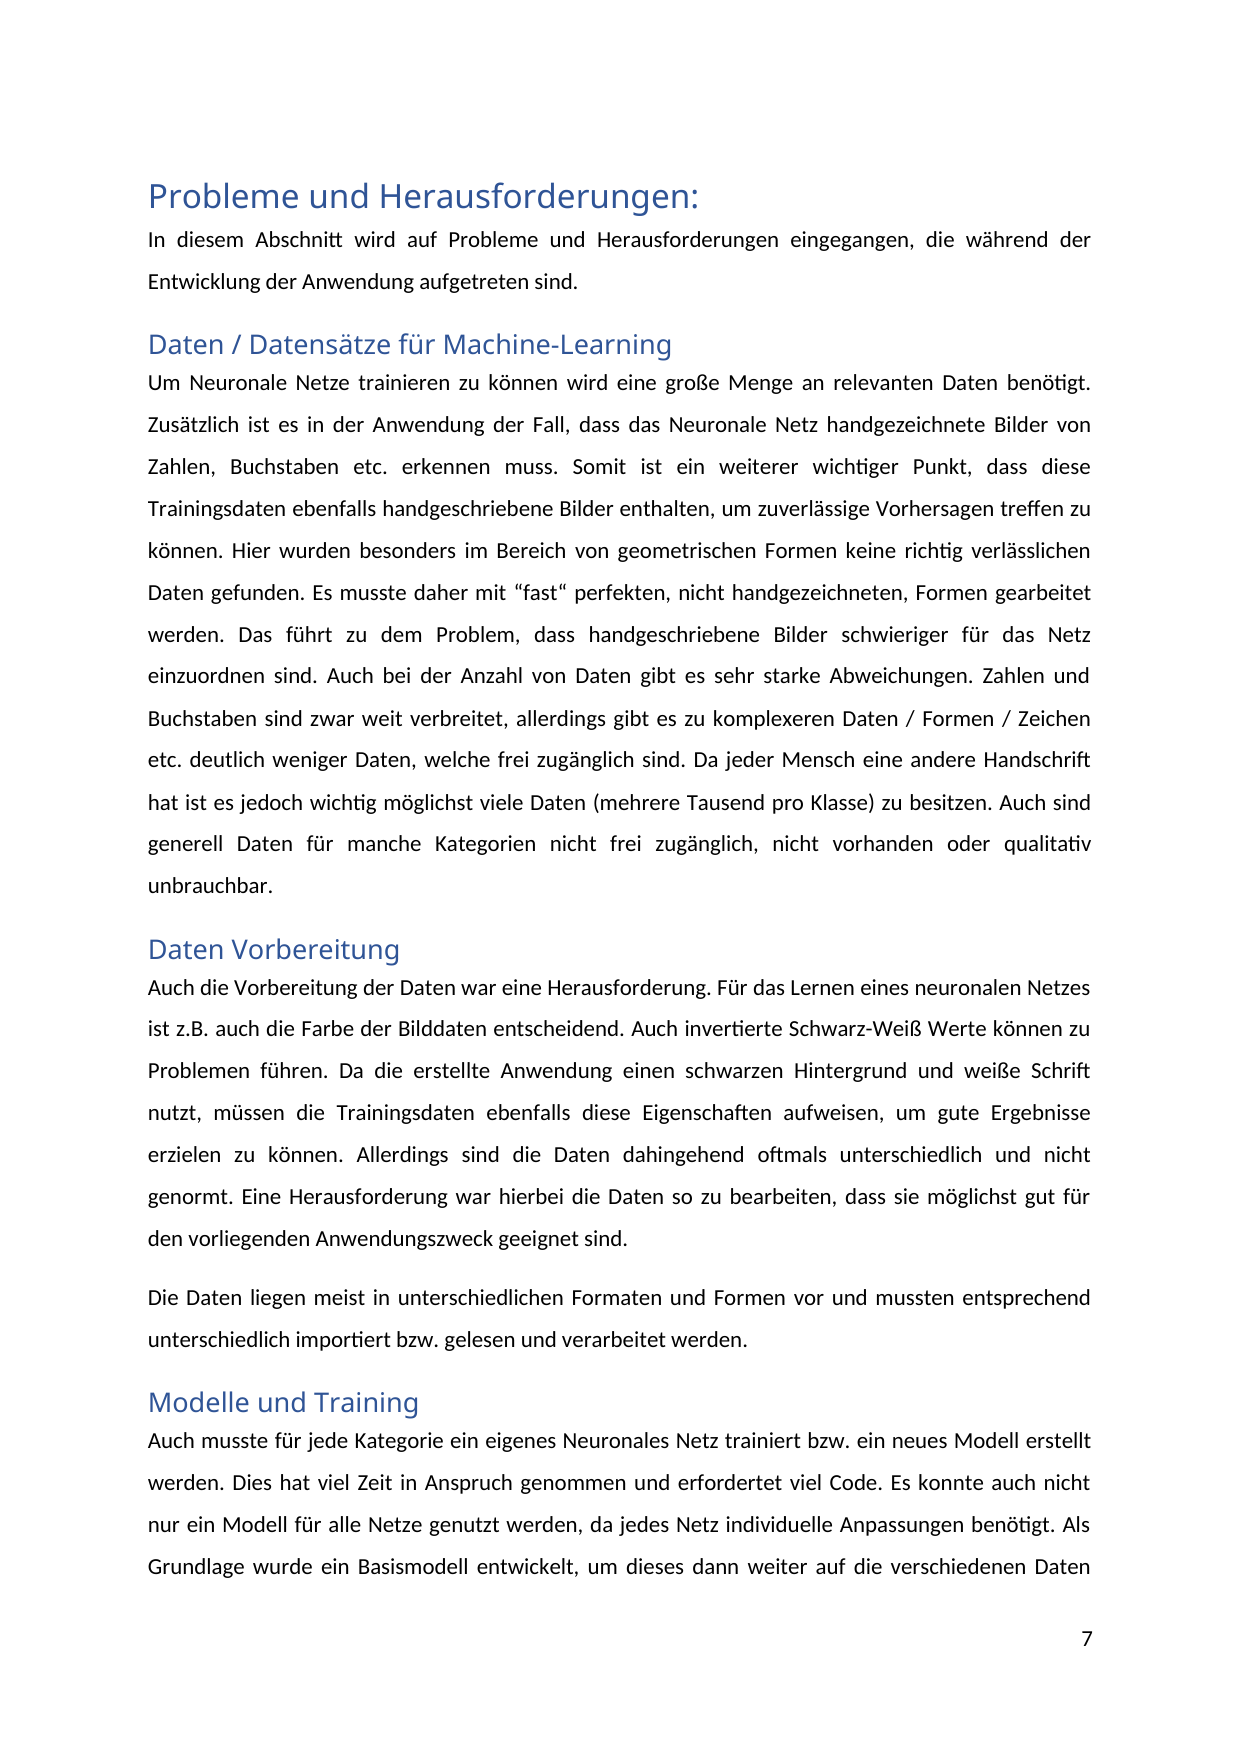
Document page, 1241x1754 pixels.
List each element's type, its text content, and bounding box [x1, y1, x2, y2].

text Auch die Vorbereitung der Daten war eine Herausforderung. Für das Lernen eines neuronalen Netzes ist z.B. auch die Farbe der Bilddaten entscheidend. Auch invertierte Schwarz-Weiß Werte können zu Problemen führen. Da die erstellte Anwendung einen schwarzen Hintergrund und weiße Schrift nutzt, müssen die Trainingsdaten ebenfalls diese Eigenschaften aufweisen, um gute Ergebnisse erzielen zu können. Allerdings sind die Daten dahingehend oftmals unterschiedlich und nicht genormt. Eine Herausforderung war hierbei die Daten so zu bearbeiten, dass sie möglichst gut für den vorliegenden Anwendungszweck geeignet sind. [148, 973, 1093, 1252]
text In diesem Abschnitt wird auf Probleme und Herausforderungen eingegangen, die während der Entwicklung der Anwendung aufgetreten sind. [148, 225, 1093, 295]
subtitle Daten Vorbereitung [148, 930, 1093, 967]
text Die Daten liegen meist in unterschiedlichen Formaten und Formen vor und mussten entsprechend unterschiedlich importiert bzw. gelesen und verarbeitet werden. [148, 1283, 1093, 1353]
subtitle Daten / Datensätze für Machine-Learning [148, 325, 1093, 362]
subtitle Probleme und Herausforderungen: [148, 173, 1093, 218]
text Um Neuronale Netze trainieren zu können wird eine große Menge an relevanten Daten benötigt. Zusätzlich ist es in der Anwendung der Fall, dass das Neuronale Netz handgezeichnete Bilder von Zahlen, Buchstaben etc. erkennen muss. Somit ist ein weiterer wichtiger Punkt, dass diese Trainingsdaten ebenfalls handgeschriebene Bilder enthalten, um zuverlässige Vorhersagen treffen zu können. Hier wurden besonders im Bereich von geometrischen Formen keine richtig verlässlichen Daten gefunden. Es musste daher mit “fast“ perfekten, nicht handgezeichneten, Formen gearbeitet werden. Das führt zu dem Problem, dass handgeschriebene Bilder schwieriger für das Netz einzuordnen sind. Auch bei der Anzahl von Daten gibt es sehr starke Abweichungen. Zahlen und Buchstaben sind zwar weit verbreitet, allerdings gibt es zu komplexeren Daten / Formen / Zeichen etc. deutlich weniger Daten, welche frei zugänglich sind. Da jeder Mensch eine andere Handschrift hat ist es jedoch wichtig möglichst viele Daten (mehrere Tausend pro Klasse) zu besitzen. Auch sind generell Daten für manche Kategorien nicht frei zugänglich, nicht vorhanden oder qualitativ unbrauchbar. [148, 368, 1093, 899]
subtitle Modelle und Training [148, 1384, 1093, 1421]
